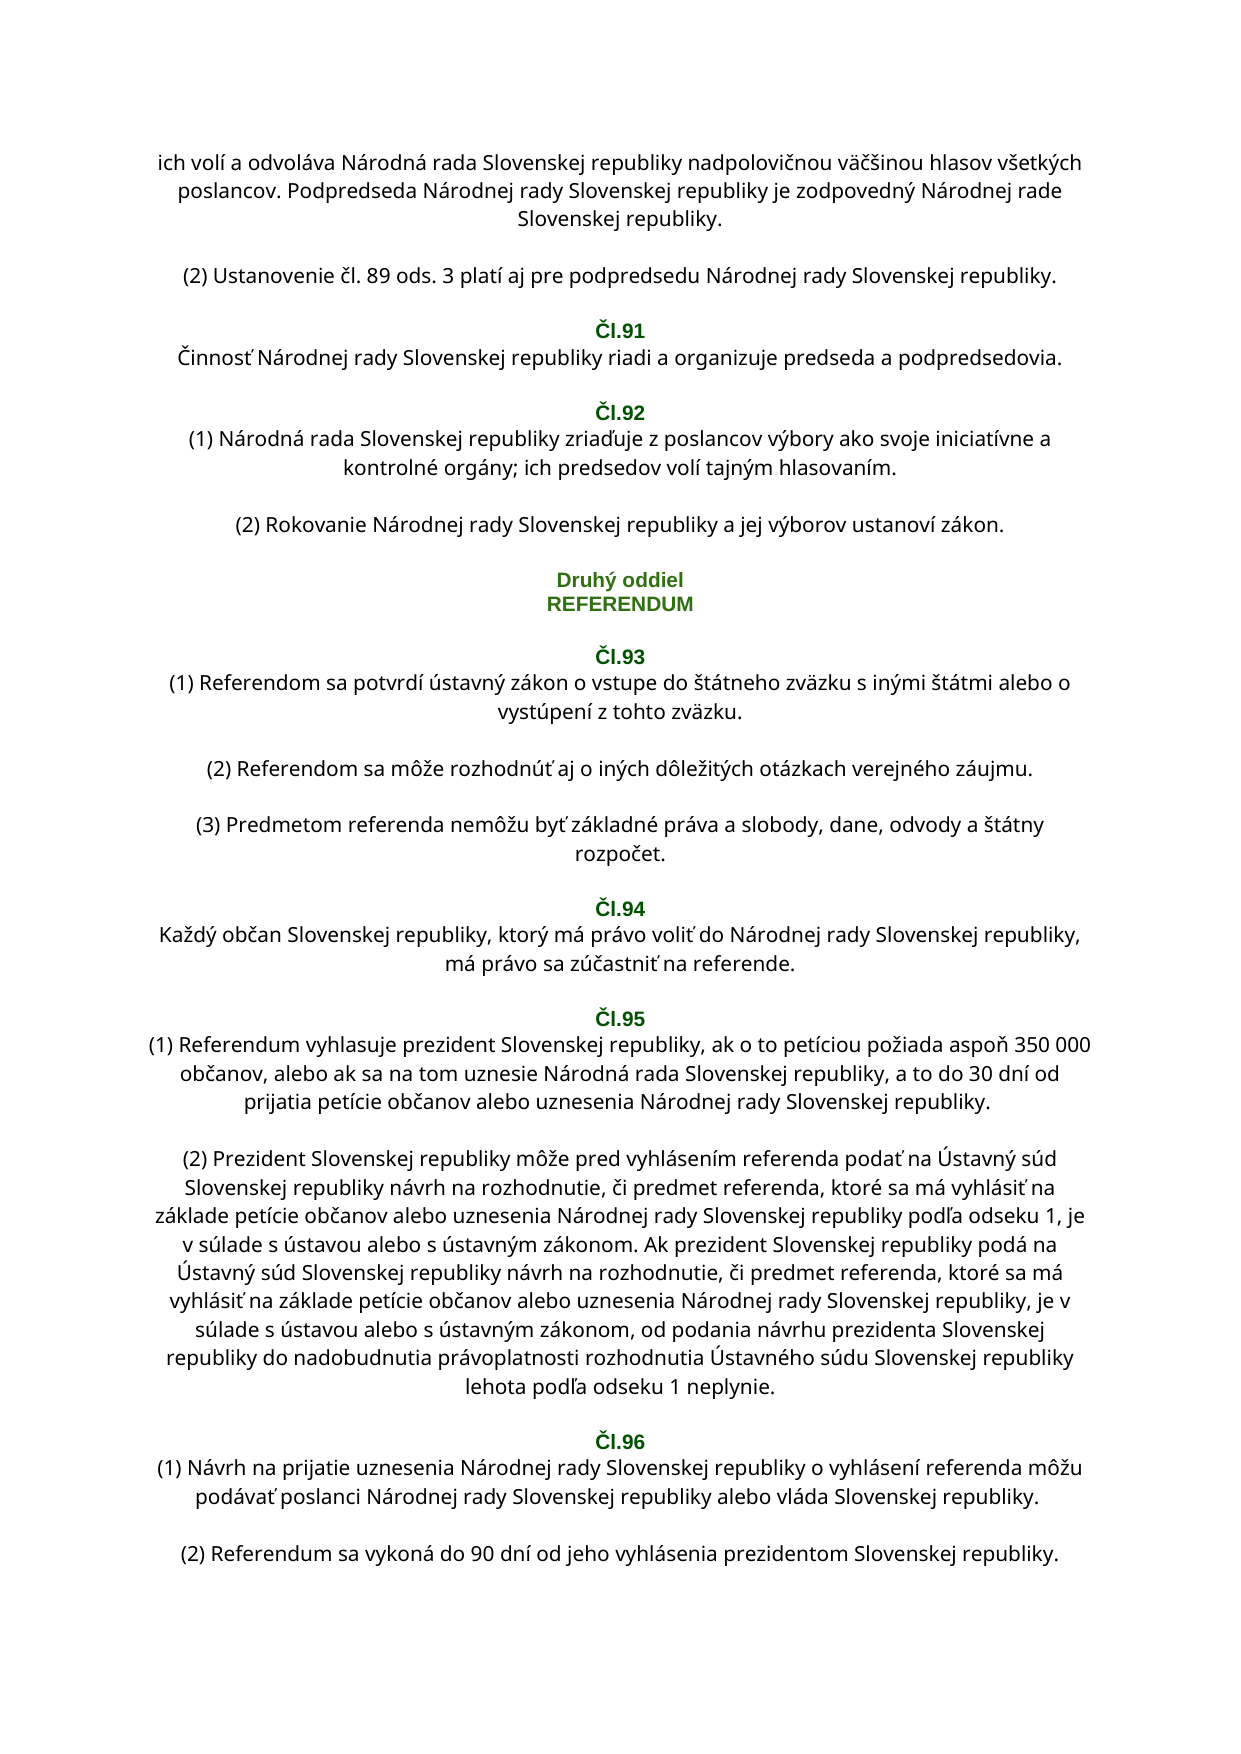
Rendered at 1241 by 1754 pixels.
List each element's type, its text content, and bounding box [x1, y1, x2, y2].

text Čl.92 (1) Národná rada Slovenskej republiky zriaďuje z poslancov výbory ako svoje iniciatívne a kontrolné orgány; ich predsedov volí tajným hlasovaním. (2) Rokovanie Národnej rady Slovenskej republiky a jej výborov ustanoví zákon. [148, 401, 1093, 538]
text Čl.91 Činnosť Národnej rady Slovenskej republiky riadi a organizuje predseda a podpredsedovia. [148, 319, 1093, 371]
text Druhý oddiel REFERENDUM [148, 567, 1093, 615]
text Čl.96 (1) Návrh na prijatie uznesenia Národnej rady Slovenskej republiky o vyhlásení referenda môžu podávať poslanci Národnej rady Slovenskej republiky alebo vláda Slovenskej republiky. (2) Referendum sa vykoná do 90 dní od jeho vyhlásenia prezidentom Slovenskej republiky. [148, 1429, 1093, 1567]
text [148, 148, 1093, 290]
text Čl.94 Každý občan Slovenskej republiky, ktorý má právo voliť do Národnej rady Slovenskej republiky, má právo sa zúčastniť na referende. [148, 897, 1093, 977]
text Čl.93 (1) Referendom sa potvrdí ústavný zákon o vstupe do štátneho zväzku s inými štátmi alebo o vystúpení z tohto zväzku. (2) Referendom sa môže rozhodnúť aj o iných dôležitých otázkach verejného záujmu. (3) Predmetom referenda nemôžu byť základné práva a slobody, dane, odvody a štátny rozpočet. [148, 644, 1093, 867]
text Čl.95 (1) Referendum vyhlasuje prezident Slovenskej republiky, ak o to petíciou požiada aspoň 350 000 občanov, alebo ak sa na tom uznesie Národná rada Slovenskej republiky, a to do 30 dní od prijatia petície občanov alebo uznesenia Národnej rady Slovenskej republiky. (2) Prezident Slovenskej republiky môže pred vyhlásením referenda podať na Ústavný súd Slovenskej republiky návrh na rozhodnutie, či predmet referenda, ktoré sa má vyhlásiť na základe petície občanov alebo uznesenia Národnej rady Slovenskej republiky podľa odseku 1, je v súlade s ústavou alebo s ústavným zákonom. Ak prezident Slovenskej republiky podá na Ústavný súd Slovenskej republiky návrh na rozhodnutie, či predmet referenda, ktoré sa má vyhlásiť na základe petície občanov alebo uznesenia Národnej rady Slovenskej republiky, je v súlade s ústavou alebo s ústavným zákonom, od podania návrhu prezidenta Slovenskej republiky do nadobudnutia právoplatnosti rozhodnutia Ústavného súdu Slovenskej republiky lehota podľa odseku 1 neplynie. [148, 1007, 1093, 1400]
